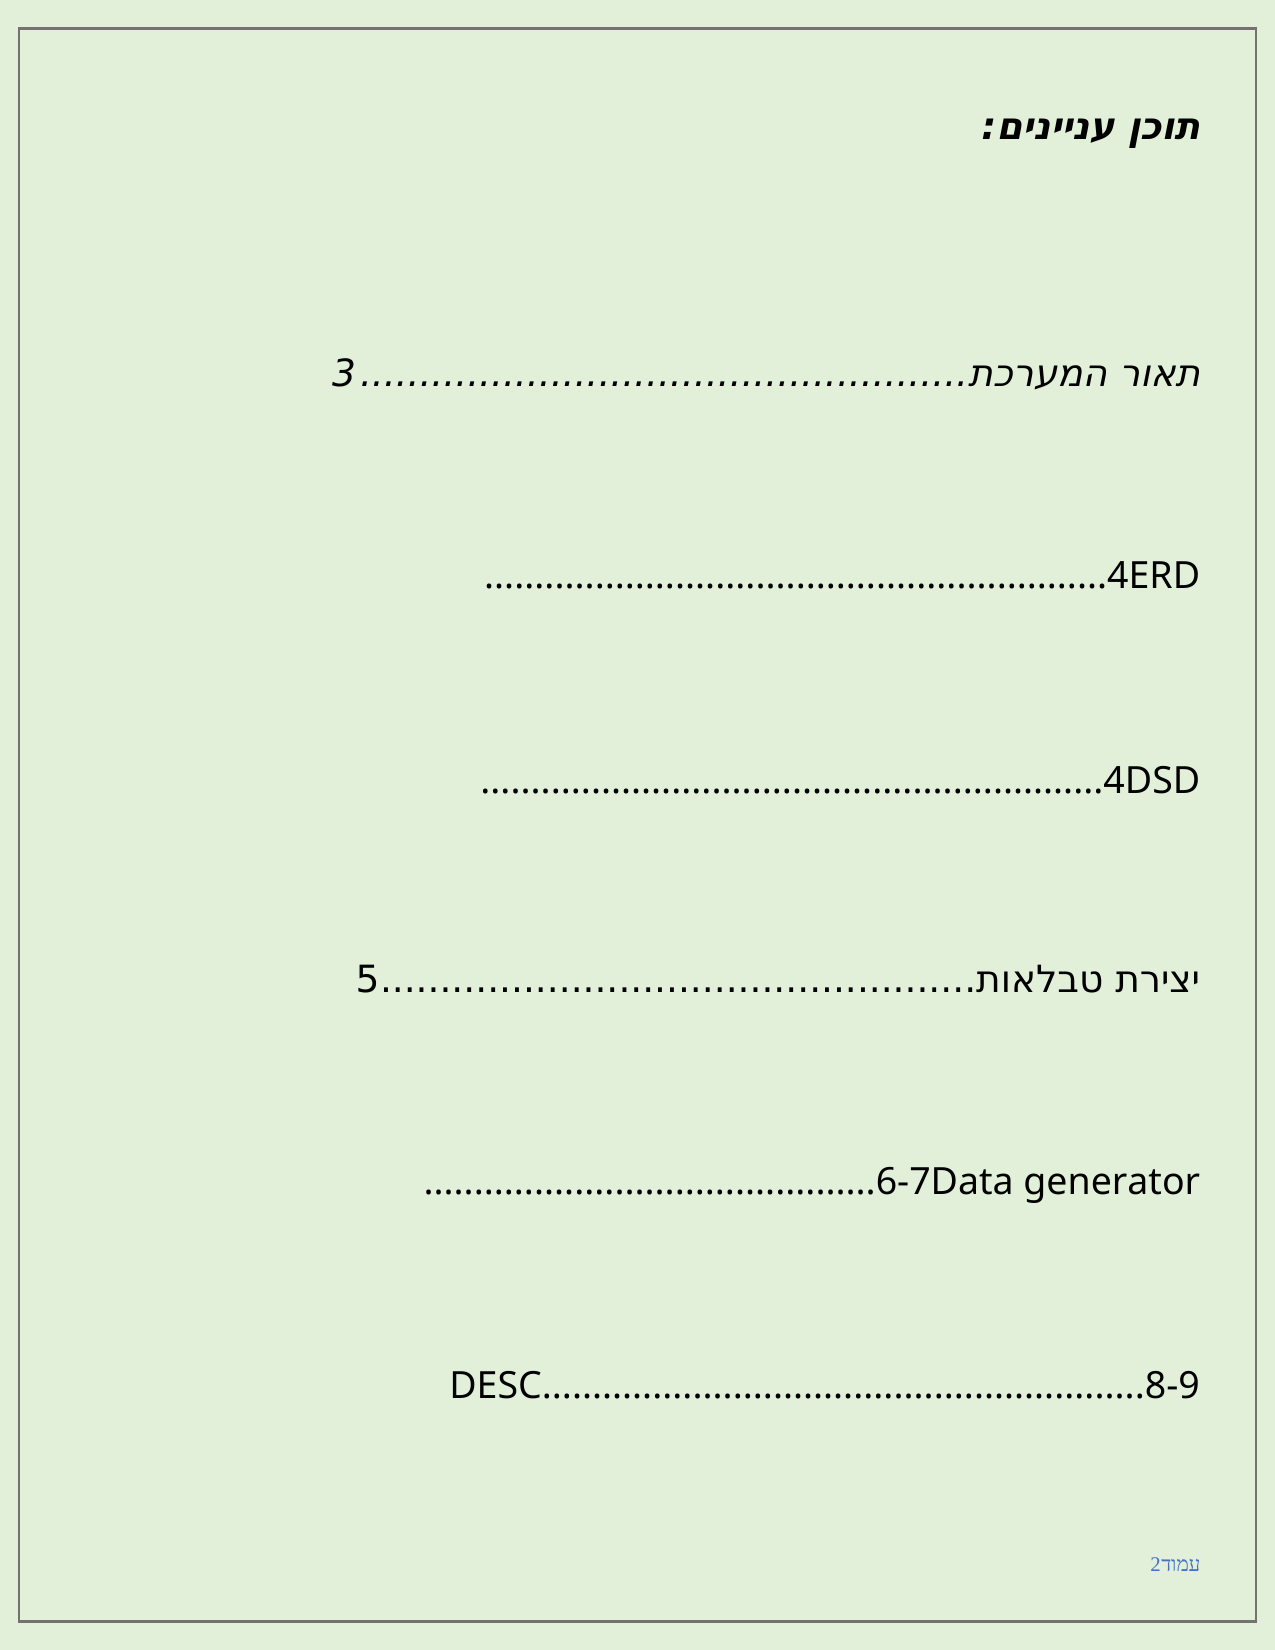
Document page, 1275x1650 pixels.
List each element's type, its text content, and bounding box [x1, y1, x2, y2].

text .............................................6-7Data generator [75, 1154, 1200, 1205]
text תאור המערכת...................................................3 [75, 352, 1200, 396]
text יצירת טבלאות..................................................5 [75, 957, 1200, 1001]
text ..............................................................4DSD [75, 753, 1200, 804]
text תוכן עניינים: [75, 104, 1200, 148]
text ..............................................................4ERD [75, 549, 1200, 600]
text DESC............................................................8-9 [75, 1358, 1200, 1409]
